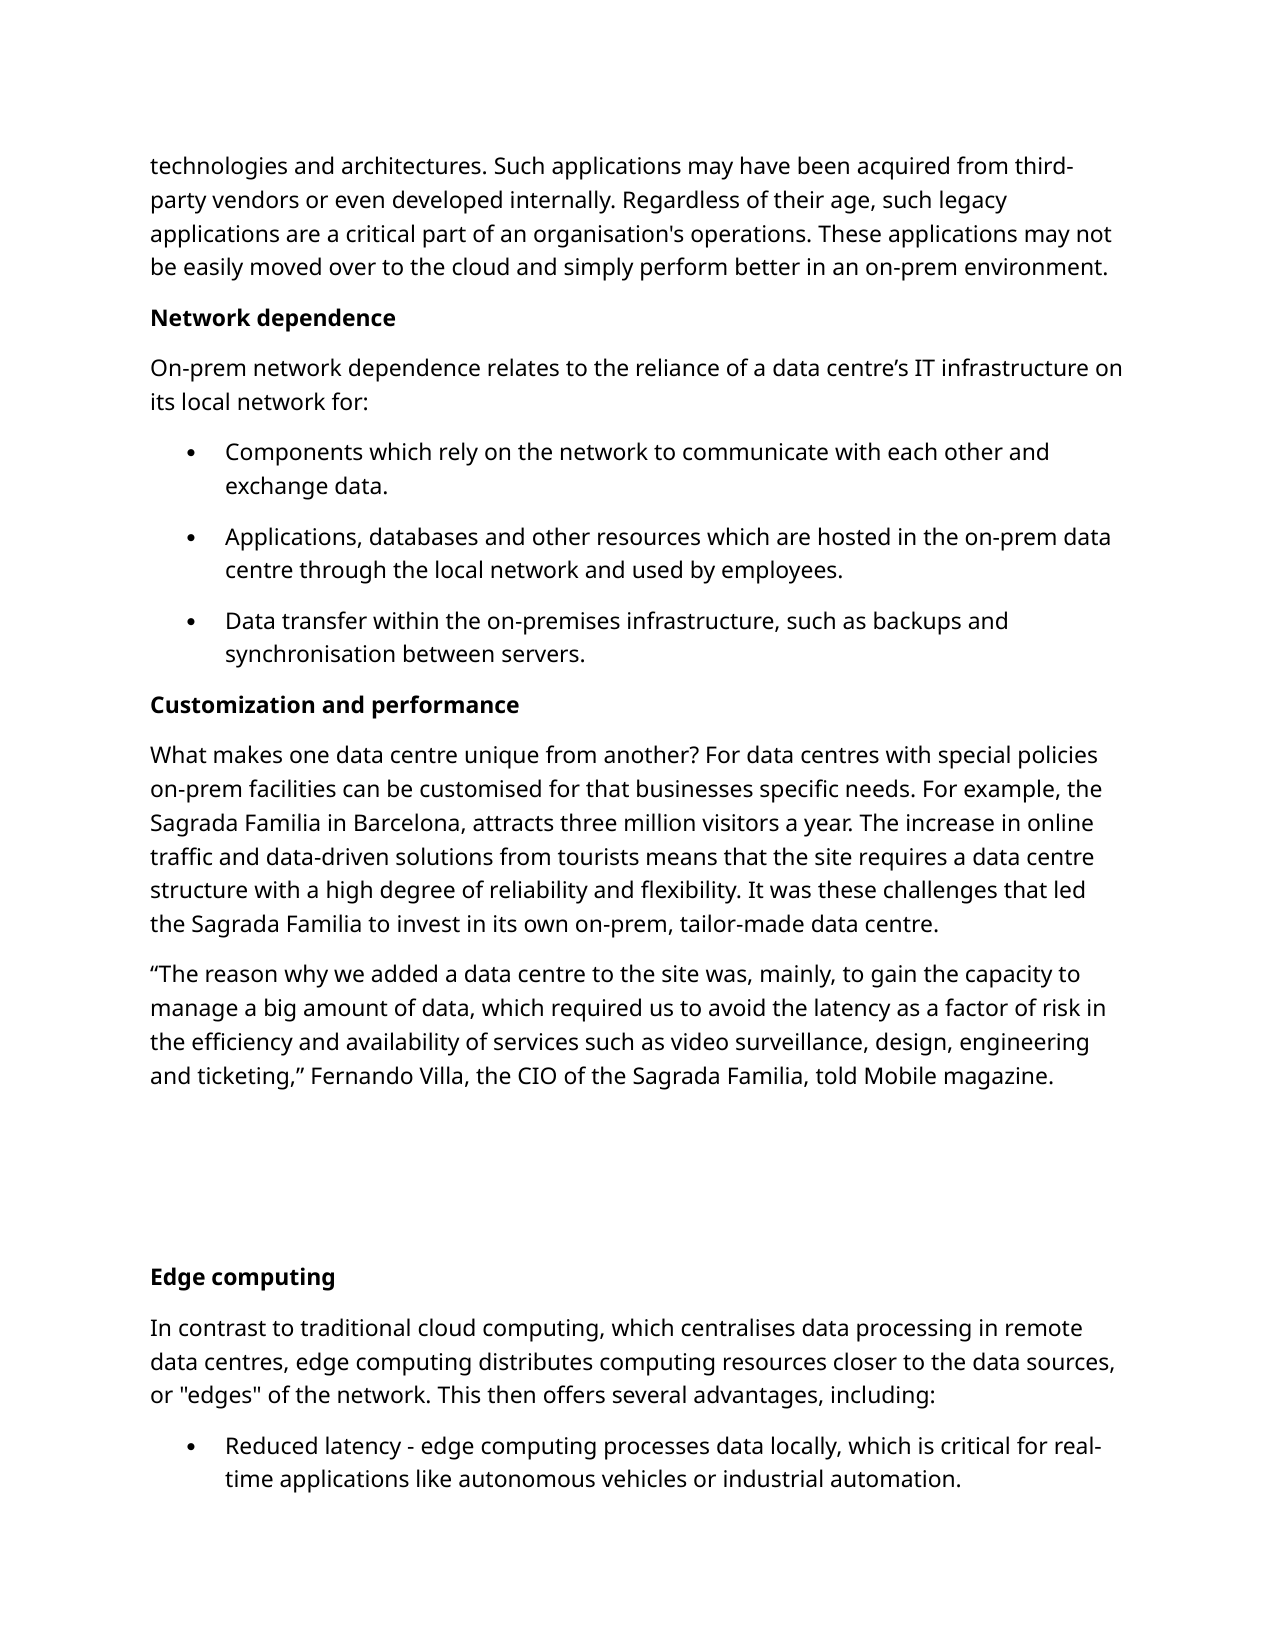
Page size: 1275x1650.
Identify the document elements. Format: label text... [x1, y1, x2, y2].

list Components which rely on the network to communicate with each other and exchange data. [187, 436, 1125, 501]
text Network dependence [150, 302, 1125, 333]
text Customization and performance [150, 689, 1125, 720]
text In contrast to traditional cloud computing, which centralises data processing in remote data centres, edge computing distributes computing resources closer to the data sources, or "edges" of the network. This then offers several advantages, including: [150, 1312, 1125, 1410]
list Data transfer within the on-premises infrastructure, such as backups and synchronisation between servers. [187, 604, 1125, 669]
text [150, 150, 1125, 282]
list Reduced latency - edge computing processes data locally, which is critical for real-time applications like autonomous vehicles or industrial automation. [187, 1429, 1125, 1494]
list Applications, databases and other resources which are hosted in the on-prem data centre through the local network and used by employees. [187, 520, 1125, 585]
text What makes one data centre unique from another? For data centres with special policies on-prem facilities can be customised for that businesses specific needs. For example, the Sagrada Familia in Barcelona, attracts three million visitors a year. The increase in online traffic and data-driven solutions from tourists means that the site requires a data centre structure with a high degree of reliability and flexibility. It was these challenges that led the Sagrada Familia to invest in its own on-prem, tailor-made data centre. [150, 739, 1125, 939]
text “The reason why we added a data centre to the site was, mainly, to gain the capacity to manage a big amount of data, which required us to avoid the latency as a factor of risk in the efficiency and availability of services such as video surveillance, design, engineering and ticketing,” Fernando Villa, the CIO of the Sagrada Familia, told Mobile magazine. [150, 958, 1125, 1091]
text On-prem network dependence relates to the reliance of a data centre’s IT infrastructure on its local network for: [150, 352, 1125, 417]
text Edge computing [150, 1261, 1125, 1292]
